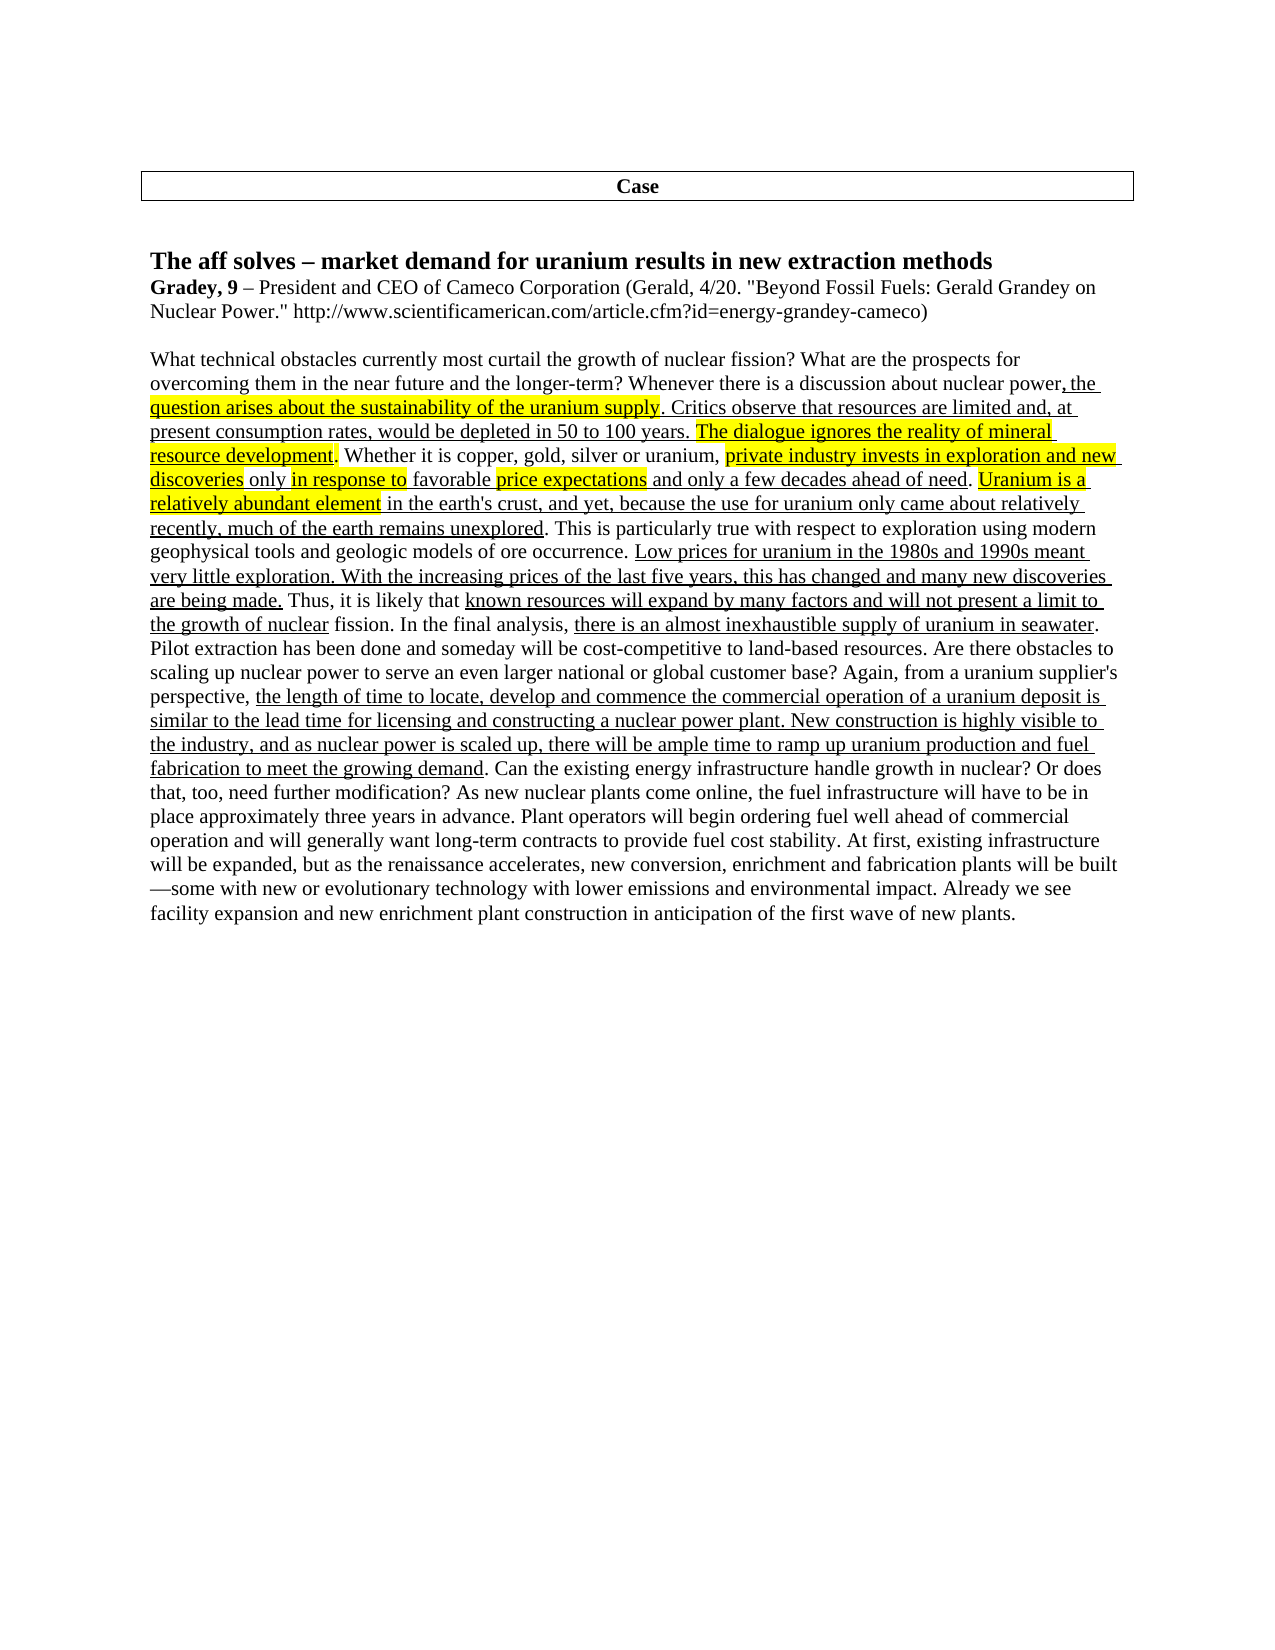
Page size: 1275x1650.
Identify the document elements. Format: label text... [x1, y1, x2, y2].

text Gradey, 9 – President and CEO of Cameco Corporation (Gerald, 4/20. "Beyond Fossil Fuels: Gerald Grandey on Nuclear Power." http://www.scientificamerican.com/article.cfm?id=energy-grandey-cameco) [150, 275, 1125, 323]
text What technical obstacles currently most curtail the growth of nuclear fission? What are the prospects for overcoming them in the near future and the longer-term? Whenever there is a discussion about nuclear power, the question arises about the sustainability of the uranium supply. Critics observe that resources are limited and, at present consumption rates, would be depleted in 50 to 100 years. The dialogue ignores the reality of mineral resource development. Whether it is copper, gold, silver or uranium, private industry invests in exploration and new discoveries only in response to favorable price expectations and only a few decades ahead of need. Uranium is a relatively abundant element in the earth's crust, and yet, because the use for uranium only came about relatively recently, much of the earth remains unexplored. This is particularly true with respect to exploration using modern geophysical tools and geologic models of ore occurrence. Low prices for uranium in the 1980s and 1990s meant very little exploration. With the increasing prices of the last five years, this has changed and many new discoveries are being made. Thus, it is likely that known resources will expand by many factors and will not present a limit to the growth of nuclear fission. In the final analysis, there is an almost inexhaustible supply of uranium in seawater. Pilot extraction has been done and someday will be cost-competitive to land-based resources. Are there obstacles to scaling up nuclear power to serve an even larger national or global customer base? Again, from a uranium supplier's perspective, the length of time to locate, develop and commence the commercial operation of a uranium deposit is similar to the lead time for licensing and constructing a nuclear power plant. New construction is highly visible to the industry, and as nuclear power is scaled up, there will be ample time to ramp up uranium production and fuel fabrication to meet the growing demand. Can the existing energy infrastructure handle growth in nuclear? Or does that, too, need further modification? As new nuclear plants come online, the fuel infrastructure will have to be in place approximately three years in advance. Plant operators will begin ordering fuel well ahead of commercial operation and will generally want long-term contracts to provide fuel cost stability. At first, existing infrastructure will be expanded, but as the renaissance accelerates, new conversion, enrichment and fabrication plants will be built—some with new or evolutionary technology with lower emissions and environmental impact. Already we see facility expansion and new enrichment plant construction in anticipation of the first wave of new plants. [150, 347, 1125, 924]
subtitle The aff solves – market demand for uranium results in new extraction methods [150, 246, 1125, 275]
subtitle Case [142, 172, 1133, 200]
